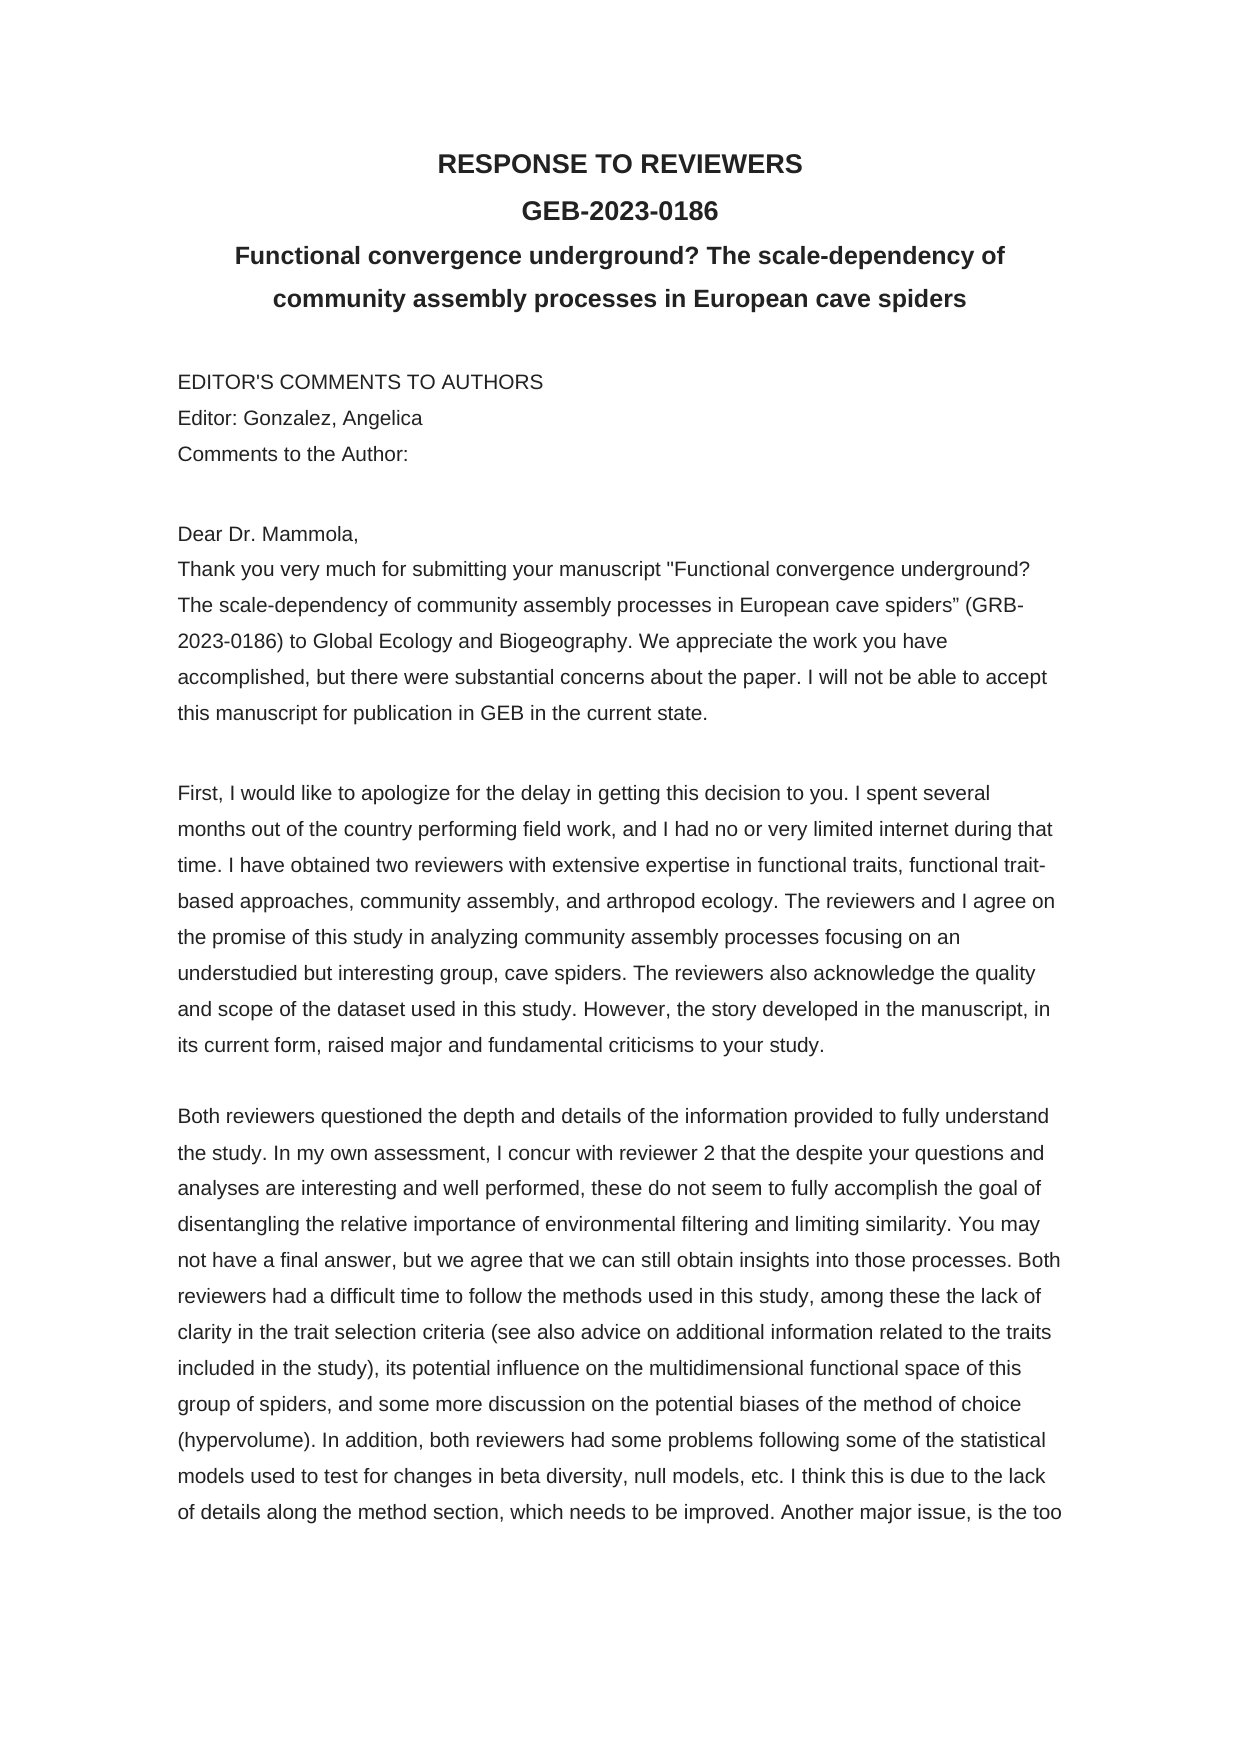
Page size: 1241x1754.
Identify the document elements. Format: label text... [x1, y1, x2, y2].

text Functional convergence underground? The scale-dependency of community assembly processes in European cave spiders [177, 241, 1063, 313]
text First, I would like to apologize for the delay in getting this decision to you. I spent several months out of the country performing field work, and I had no or very limited internet during that time. I have obtained two reviewers with extensive expertise in functional traits, functional trait-based approaches, community assembly, and arthropod ecology. The reviewers and I agree on the promise of this study in analyzing community assembly processes focusing on an understudied but interesting group, cave spiders. The reviewers also acknowledge the quality and scope of the dataset used in this study. However, the story developed in the manuscript, in its current form, raised major and fundamental criticisms to your study. [177, 781, 1063, 1056]
text RESPONSE TO REVIEWERS [177, 148, 1063, 179]
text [177, 1068, 1063, 1524]
text EDITOR'S COMMENTS TO AUTHORS Editor: Gonzalez, Angelica Comments to the Author: [177, 369, 1063, 507]
text GEB-2023-0186 [177, 194, 1063, 226]
text Dear Dr. Mammola, Thank you very much for submitting your manuscript "Functional convergence underground? The scale-dependency of community assembly processes in European cave spiders” (GRB-2023-0186) to Global Ecology and Biogeography. We appreciate the work you have accomplished, but there were substantial concerns about the paper. I will not be able to accept this manuscript for publication in GEB in the current state. [177, 521, 1063, 767]
